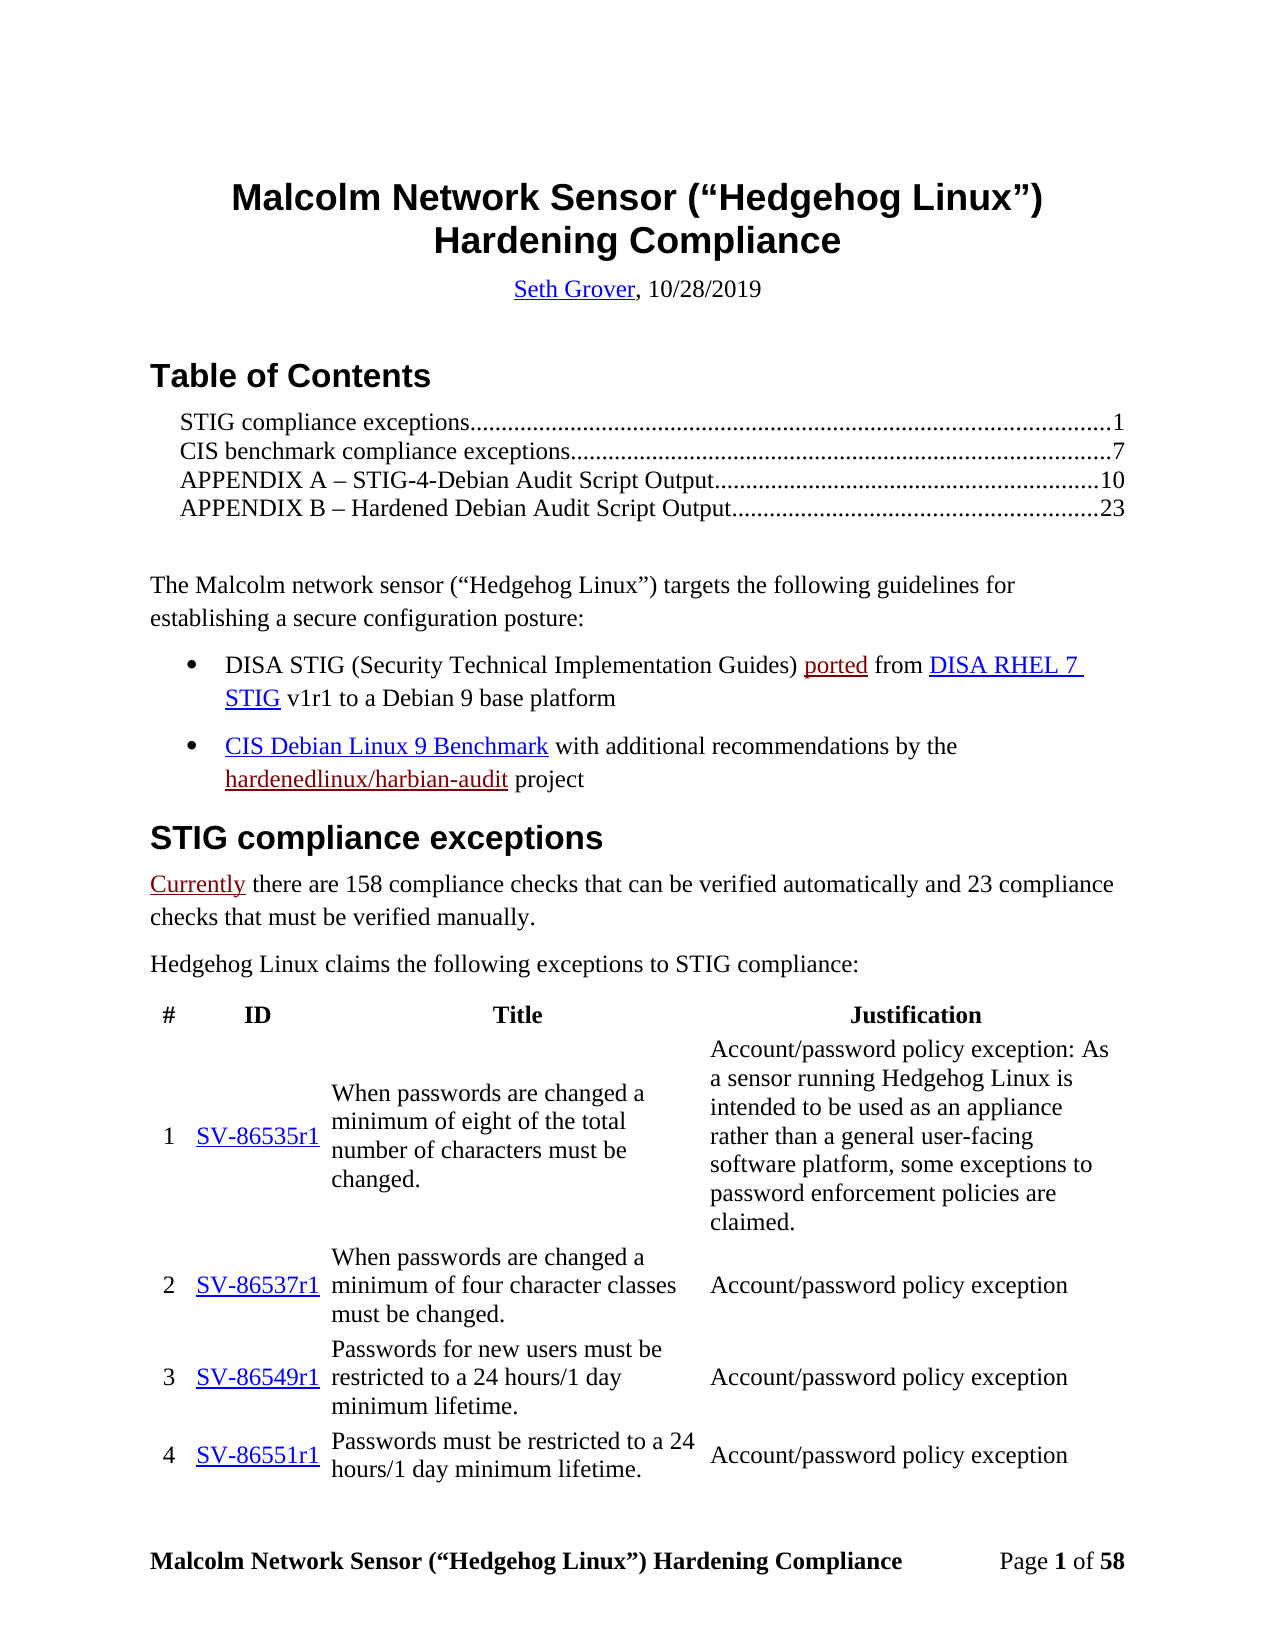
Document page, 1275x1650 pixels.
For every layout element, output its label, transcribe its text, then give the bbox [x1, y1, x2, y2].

text The Malcolm network sensor (“Hedgehog Linux”) targets the following guidelines for establishing a secure configuration posture: [150, 570, 1125, 632]
subtitle STIG compliance exceptions [150, 818, 1125, 856]
text Seth Grover, 10/28/2019 [150, 274, 1125, 302]
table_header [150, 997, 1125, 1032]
text Hedgehog Linux claims the following exceptions to STIG compliance: [150, 949, 1125, 978]
title Malcolm Network Sensor (“Hedgehog Linux”) Hardening Compliance [150, 175, 1125, 261]
text Currently there are 158 compliance checks that can be verified automatically and 23 compliance checks that must be verified manually. [150, 869, 1125, 931]
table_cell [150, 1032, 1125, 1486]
list DISA STIG (Security Technical Implementation Guides) ported from DISA RHEL 7 STIG v1r1 to a Debian 9 base platform [187, 650, 1125, 712]
list CIS Debian Linux 9 Benchmark with additional recommendations by the hardenedlinux/harbian-audit project [187, 731, 1125, 793]
